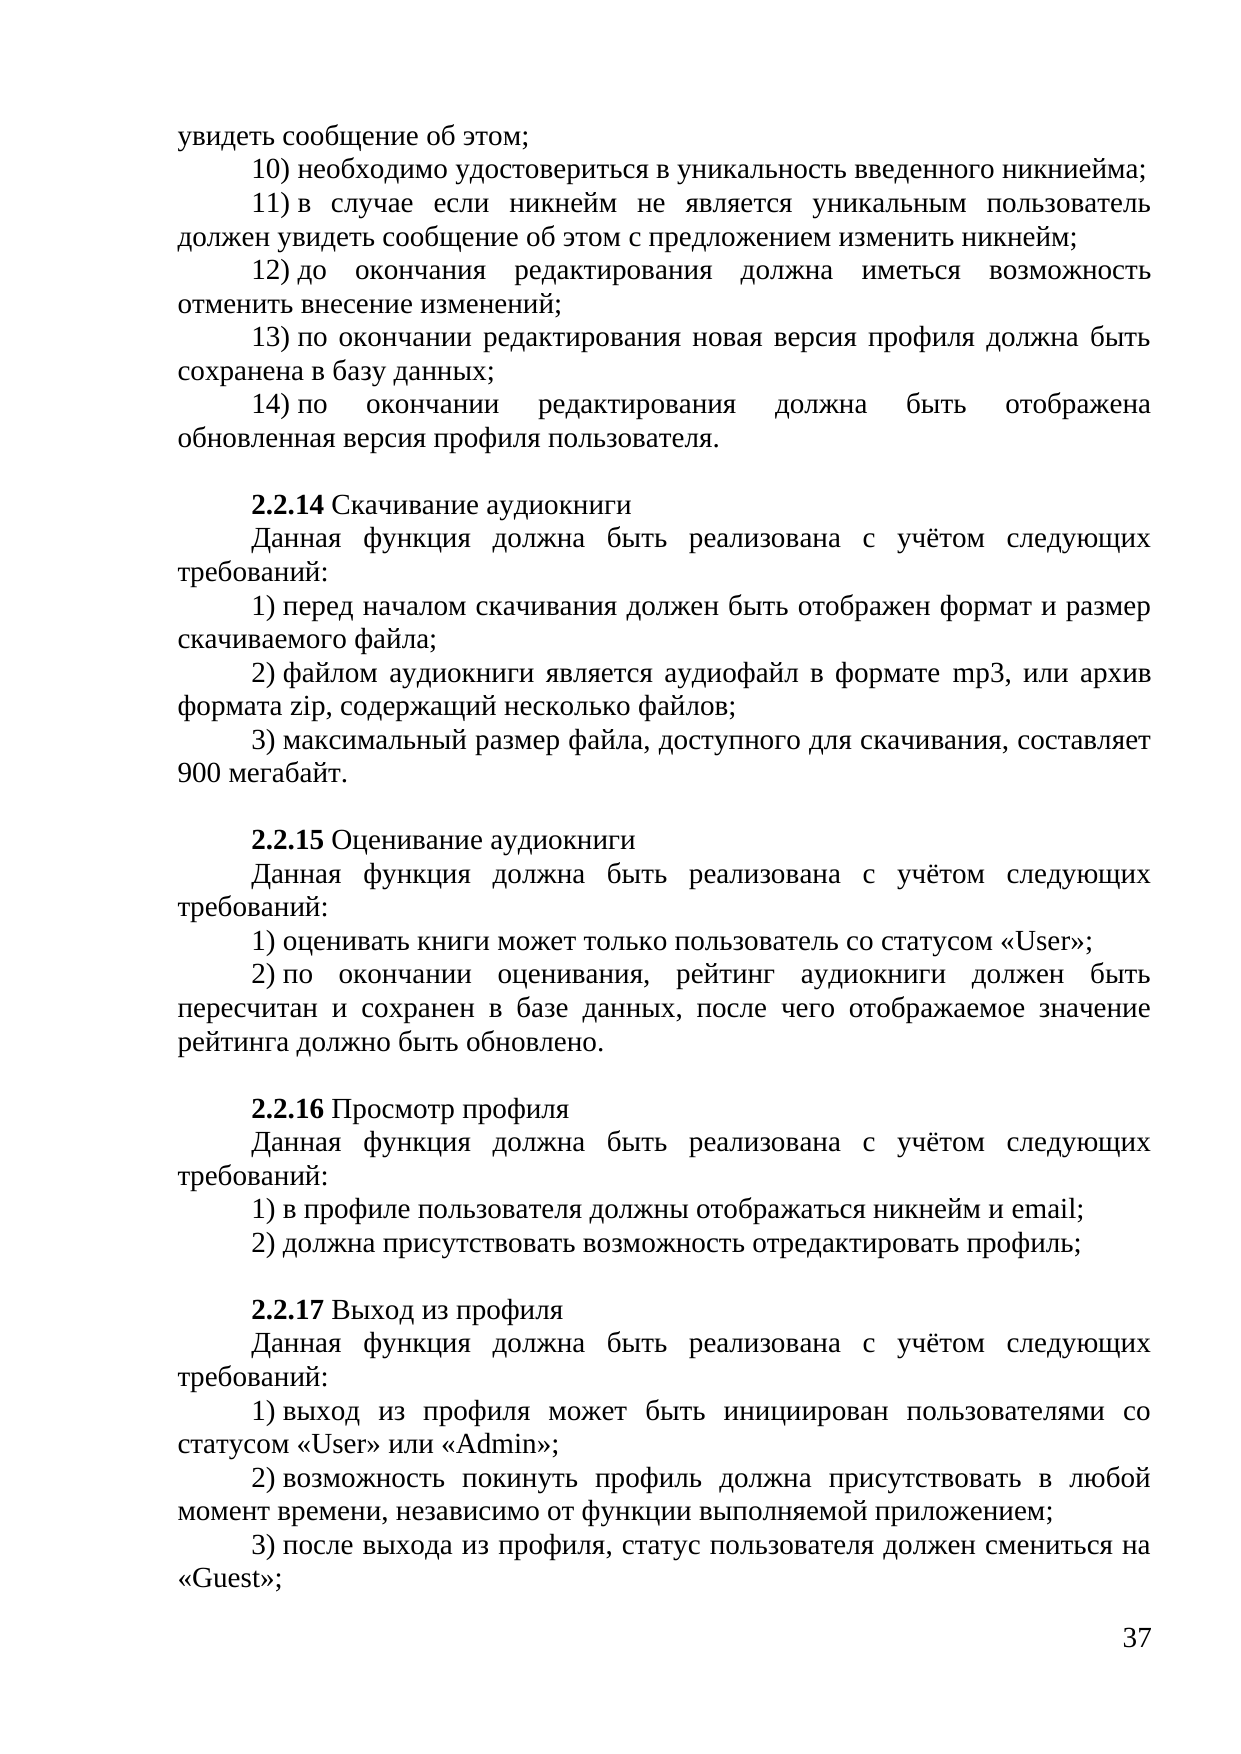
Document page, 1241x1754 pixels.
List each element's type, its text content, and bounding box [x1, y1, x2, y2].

list по окончании редактирования новая версия профиля должна быть сохранена в базу данных; [177, 319, 1152, 386]
list необходимо удостовериться в уникальность введенного никниейма; [177, 152, 1152, 185]
text Данная функция должна быть реализована с учётом следующих требований: [177, 856, 1152, 923]
list перед началом скачивания должен быть отображен формат и размер скачиваемого файла; [177, 588, 1152, 655]
list выход из профиля может быть инициирован пользователями со статусом «User» или «Admin»; [177, 1393, 1152, 1460]
list по окончании редактирования должна быть отображена обновленная версия профиля пользователя. [177, 386, 1152, 453]
text Данная функция должна быть реализована с учётом следующих требований: [177, 1124, 1152, 1191]
list после выхода из профиля, статус пользователя должен смениться на «Guest»; [177, 1527, 1152, 1594]
text 2.2.16 Просмотр профиля [177, 1091, 1152, 1124]
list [177, 118, 1152, 152]
list максимальный размер файла, доступного для скачивания, составляет 900 мегабайт. [177, 722, 1152, 789]
text 2.2.15 Оценивание аудиокниги [177, 822, 1152, 856]
text 2.2.14 Скачивание аудиокниги [177, 487, 1152, 521]
list в случае если никнейм не является уникальным пользователь должен увидеть сообщение об этом с предложением изменить никнейм; [177, 185, 1152, 252]
text Данная функция должна быть реализована с учётом следующих требований: [177, 1326, 1152, 1393]
text Данная функция должна быть реализована с учётом следующих требований: [177, 521, 1152, 588]
list файлом аудиокниги является аудиофайл в формате mp3, или архив формата zip, содержащий несколько файлов; [177, 655, 1152, 722]
text 2.2.17 Выход из профиля [177, 1292, 1152, 1326]
list оценивать книги может только пользователь со статусом «User»; [177, 923, 1152, 957]
list возможность покинуть профиль должна присутствовать в любой момент времени, независимо от функции выполняемой приложением; [177, 1460, 1152, 1527]
list до окончания редактирования должна иметься возможность отменить внесение изменений; [177, 252, 1152, 319]
list по окончании оценивания, рейтинг аудиокниги должен быть пересчитан и сохранен в базе данных, после чего отображаемое значение рейтинга должно быть обновлено. [177, 957, 1152, 1057]
list должна присутствовать возможность отредактировать профиль; [177, 1225, 1152, 1258]
list в профиле пользователя должны отображаться никнейм и email; [177, 1191, 1152, 1225]
